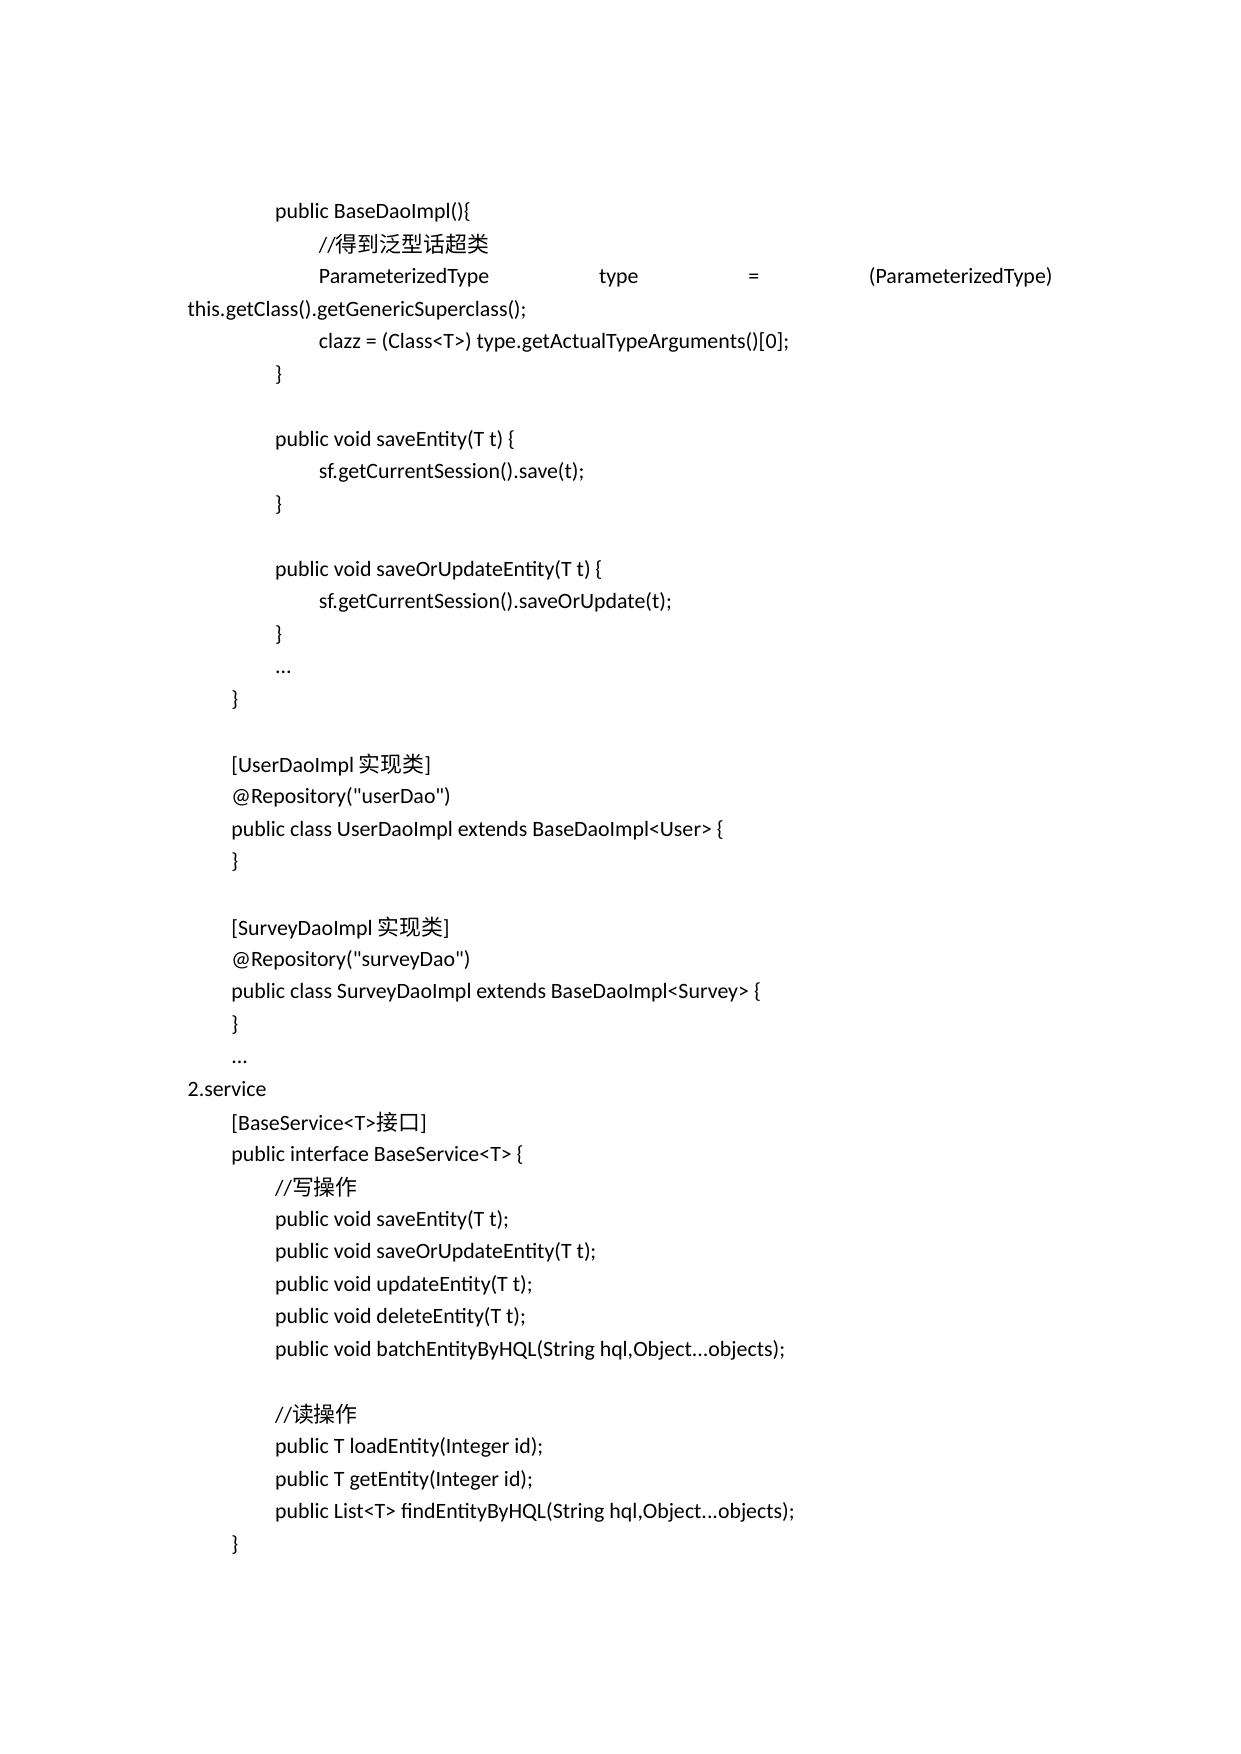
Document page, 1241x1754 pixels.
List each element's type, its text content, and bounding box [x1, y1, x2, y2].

text @Repository("surveyDao") [187, 942, 1053, 974]
text public void saveOrUpdateEntity(T t); [187, 1234, 1053, 1267]
text public void saveEntity(T t); [187, 1202, 1053, 1234]
text public List<T> findEntityByHQL(String hql,Object...objects); [187, 1494, 1053, 1527]
text sf.getCurrentSession().save(t); [187, 454, 1053, 487]
text public void saveOrUpdateEntity(T t) { [187, 552, 1053, 584]
text public class SurveyDaoImpl extends BaseDaoImpl<Survey> { [187, 974, 1053, 1007]
text } [187, 617, 1053, 649]
text ParameterizedType type = (ParameterizedType) this.getClass().getGenericSuperclass(); [187, 259, 1053, 324]
text //得到泛型话超类 [187, 227, 1053, 259]
text clazz = (Class<T>) type.getActualTypeArguments()[0]; [187, 324, 1053, 357]
text public void saveEntity(T t) { [187, 422, 1053, 454]
text [SurveyDaoImpl实现类] [187, 909, 1053, 942]
text public void batchEntityByHQL(String hql,Object...objects); [187, 1332, 1053, 1364]
text public T getEntity(Integer id); [187, 1462, 1053, 1494]
text public void deleteEntity(T t); [187, 1299, 1053, 1332]
text //读操作 [187, 1397, 1053, 1429]
text } [187, 357, 1053, 389]
text public BaseDaoImpl(){ [187, 194, 1053, 227]
text } [187, 682, 1053, 714]
text [BaseService<T>接口] [187, 1104, 1053, 1137]
text public interface BaseService<T> { [187, 1137, 1053, 1169]
text public void updateEntity(T t); [187, 1267, 1053, 1299]
text sf.getCurrentSession().saveOrUpdate(t); [187, 584, 1053, 617]
text ... [187, 649, 1053, 682]
text @Repository("userDao") [187, 779, 1053, 812]
text } [187, 1527, 1053, 1559]
text [UserDaoImpl实现类] [187, 747, 1053, 779]
text public T loadEntity(Integer id); [187, 1429, 1053, 1462]
text 2.service [187, 1072, 1053, 1104]
text //写操作 [187, 1169, 1053, 1202]
text public class UserDaoImpl extends BaseDaoImpl<User> { [187, 812, 1053, 844]
text ... [187, 1039, 1053, 1072]
text } [187, 1007, 1053, 1039]
text } [187, 487, 1053, 519]
text } [187, 844, 1053, 877]
